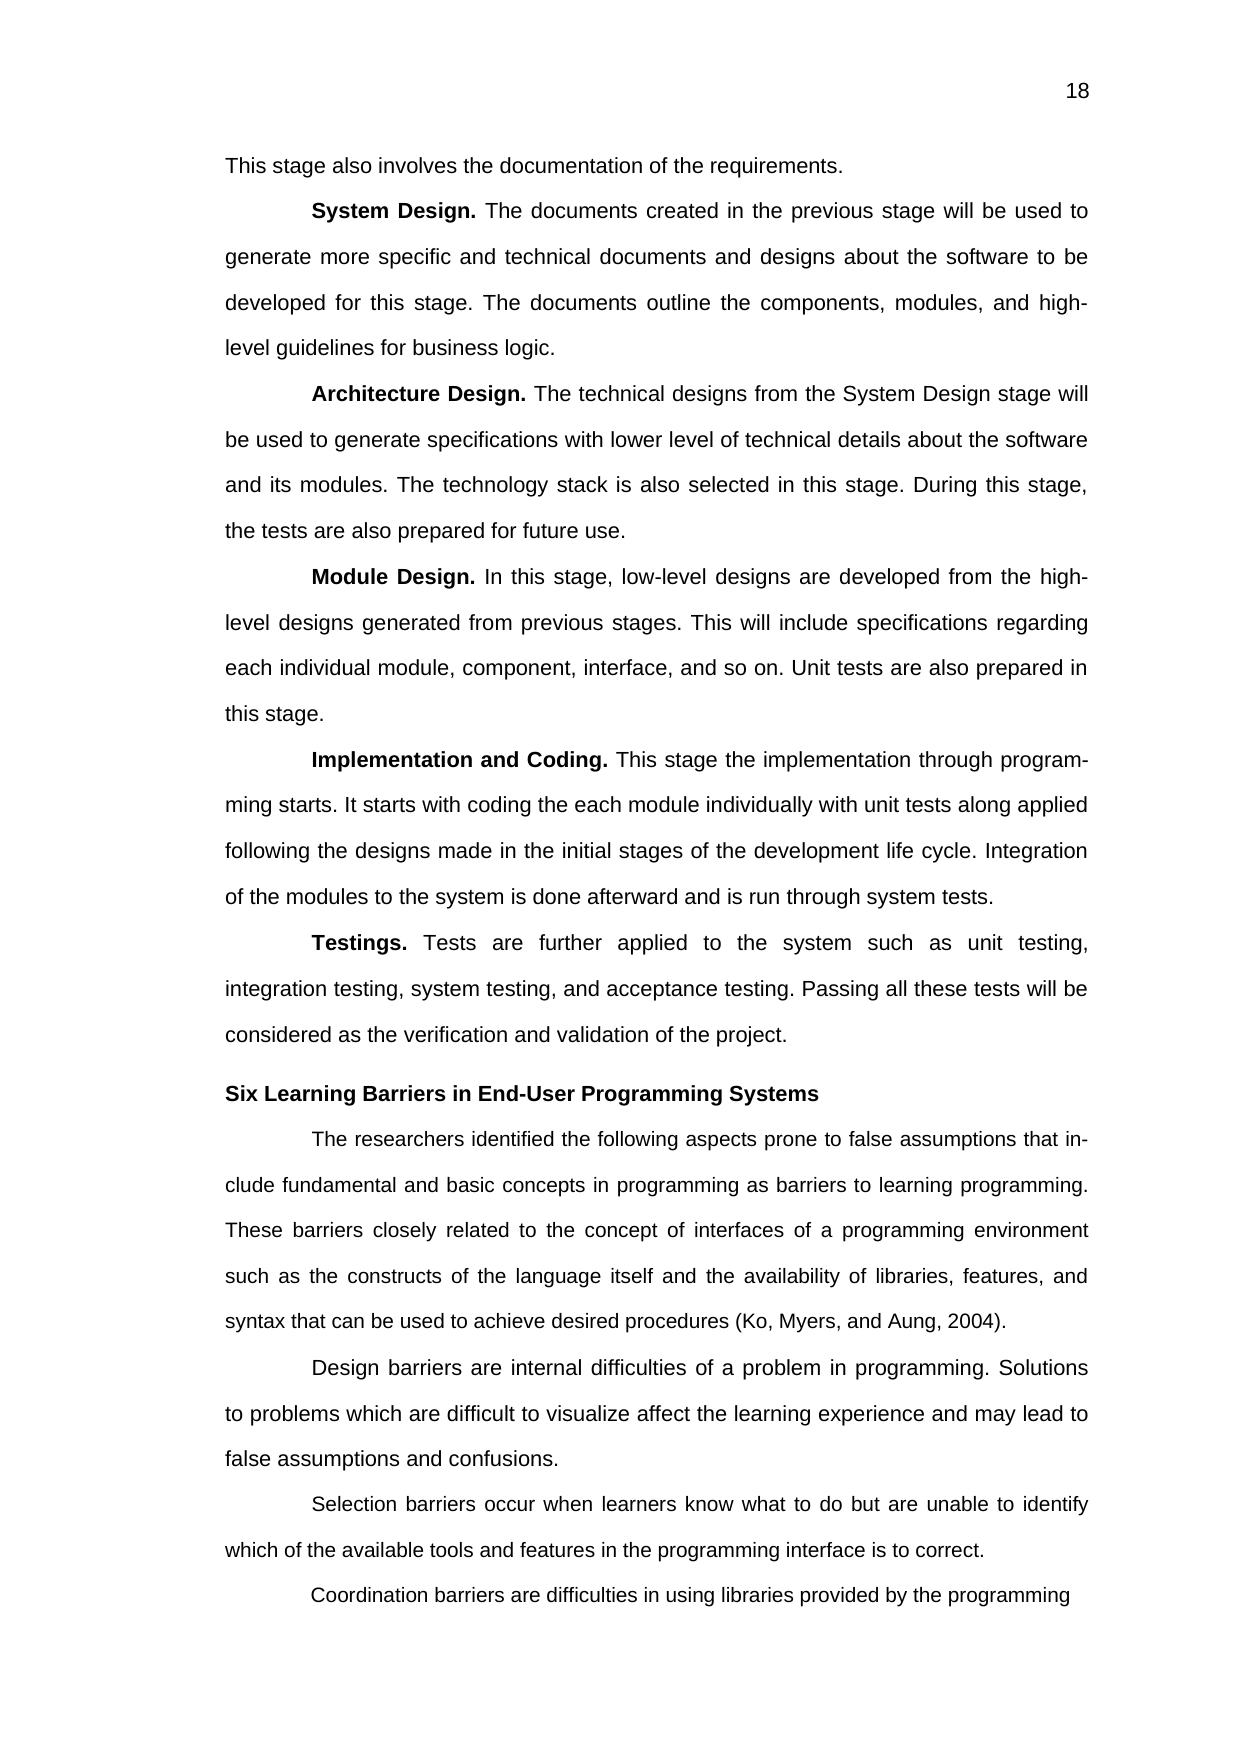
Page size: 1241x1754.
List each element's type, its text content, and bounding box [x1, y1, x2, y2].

text Selection barriers occur when learners know what to do but are unable to identify which of the available tools and features in the programming interface is to correct. [225, 1492, 1089, 1561]
text The researchers identified the following aspects prone to false assumptions that in-clude fundamental and basic concepts in programming as barriers to learning programming. These barriers closely related to the concept of interfaces of a programming environment such as the constructs of the language itself and the availability of libraries, features, and syntax that can be used to achieve desired procedures (Ko, Myers, and Aung, 2004). [225, 1127, 1089, 1333]
text Six Learning Barriers in End-User Programming Systems [225, 1081, 1090, 1106]
text System Design. The documents created in the previous stage will be used to generate more specific and technical documents and designs about the software to be developed for this stage. The documents outline the components, modules, and high-level guidelines for business logic. [225, 198, 1089, 360]
text Architecture Design. The technical designs from the System Design stage will be used to generate specifications with lower level of technical details about the software and its modules. The technology stack is also selected in this stage. During this stage, the tests are also prepared for future use. [225, 381, 1089, 543]
text Coordination barriers are difficulties in using libraries provided by the programming [310, 1583, 1090, 1607]
text This stage also involves the documentation of the requirements. [225, 152, 1090, 178]
text Module Design. In this stage, low-level designs are developed from the high-level designs generated from previous stages. This will include specifications regarding each individual module, component, interface, and so on. Unit tests are also prepared in this stage. [225, 564, 1089, 726]
text Testings. Tests are further applied to the system such as unit testing, integration testing, system testing, and acceptance testing. Passing all these tests will be considered as the verification and validation of the project. [225, 929, 1089, 1047]
text Implementation and Coding. This stage the implementation through program-ming starts. It starts with coding the each module individually with unit tests along applied following the designs made in the initial stages of the development life cycle. Integration of the modules to the system is done afterward and is run through system tests. [225, 747, 1089, 909]
text Design barriers are internal difficulties of a problem in programming. Solutions to problems which are difficult to visualize affect the learning experience and may lead to false assumptions and confusions. [225, 1355, 1089, 1471]
text 18 [150, 78, 1089, 103]
